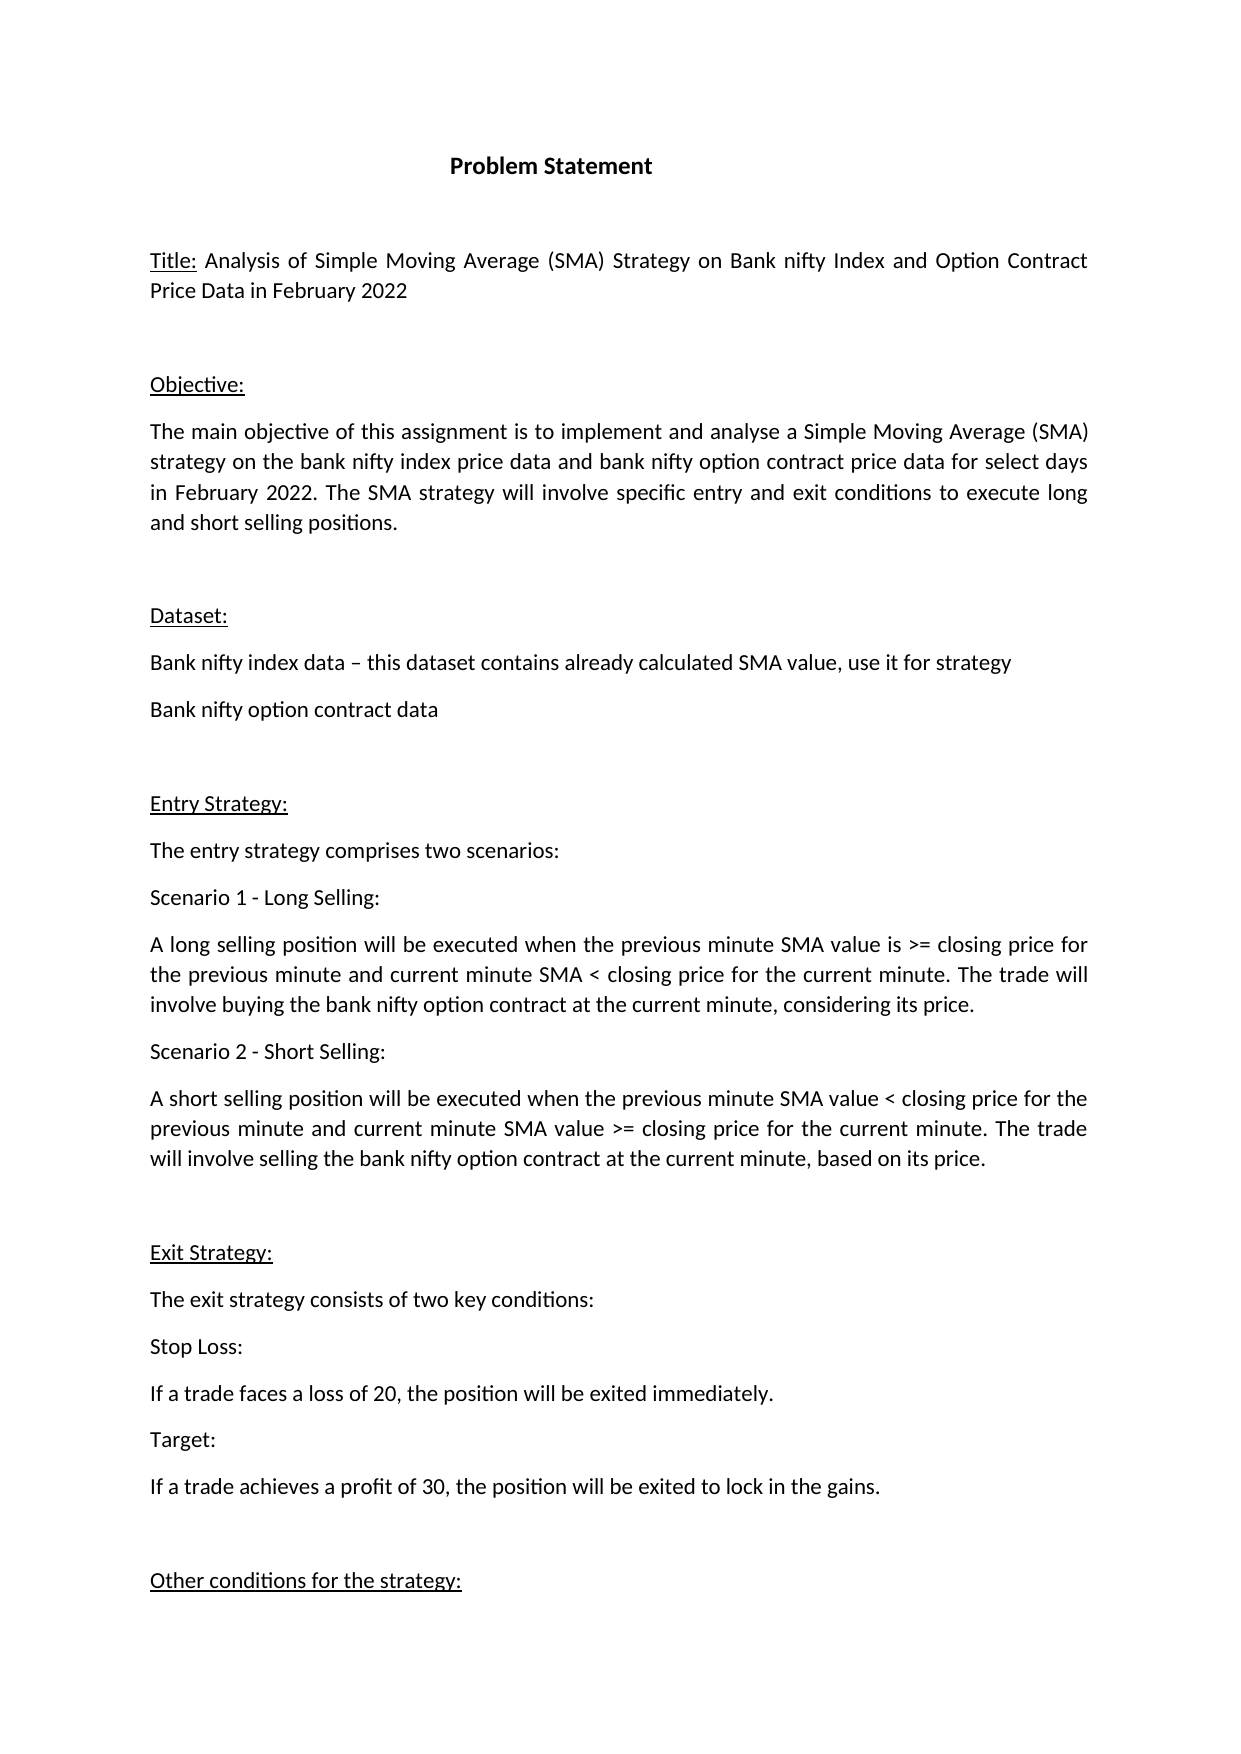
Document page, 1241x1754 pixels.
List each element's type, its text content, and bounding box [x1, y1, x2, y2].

text Problem Statement [150, 150, 1090, 181]
text The entry strategy comprises two scenarios: [150, 836, 1090, 864]
text The main objective of this assignment is to implement and analyse a Simple Moving Average (SMA) strategy on the bank nifty index price data and bank nifty option contract price data for select days in February 2022. The SMA strategy will involve specific entry and exit conditions to execute long and short selling positions. [150, 417, 1090, 536]
text A short selling position will be executed when the previous minute SMA value < closing price for the previous minute and current minute SMA value >= closing price for the current minute. The trade will involve selling the bank nifty option contract at the current minute, based on its price. [150, 1084, 1090, 1172]
text Bank nifty option contract data [150, 695, 1090, 723]
text Scenario 1 - Long Selling: [150, 883, 1090, 911]
text Exit Strategy: [150, 1238, 1090, 1266]
text Stop Loss: [150, 1332, 1090, 1360]
text Bank nifty index data – this dataset contains already calculated SMA value, use it for strategy [150, 648, 1090, 677]
text Dataset: [150, 602, 1090, 630]
text Other conditions for the strategy: [150, 1566, 1090, 1594]
text Title: Analysis of Simple Moving Average (SMA) Strategy on Bank nifty Index and Option Contract Price Data in February 2022 [150, 246, 1090, 305]
text A long selling position will be executed when the previous minute SMA value is >= closing price for the previous minute and current minute SMA < closing price for the current minute. The trade will involve buying the bank nifty option contract at the current minute, considering its price. [150, 930, 1090, 1018]
text Entry Strategy: [150, 789, 1090, 817]
text If a trade faces a loss of 20, the position will be exited immediately. [150, 1379, 1090, 1407]
text Objective: [150, 370, 1090, 398]
text The exit strategy consists of two key conditions: [150, 1285, 1090, 1313]
text If a trade achieves a profit of 30, the position will be exited to lock in the gains. [150, 1472, 1090, 1501]
text Scenario 2 - Short Selling: [150, 1037, 1090, 1065]
text Target: [150, 1426, 1090, 1454]
